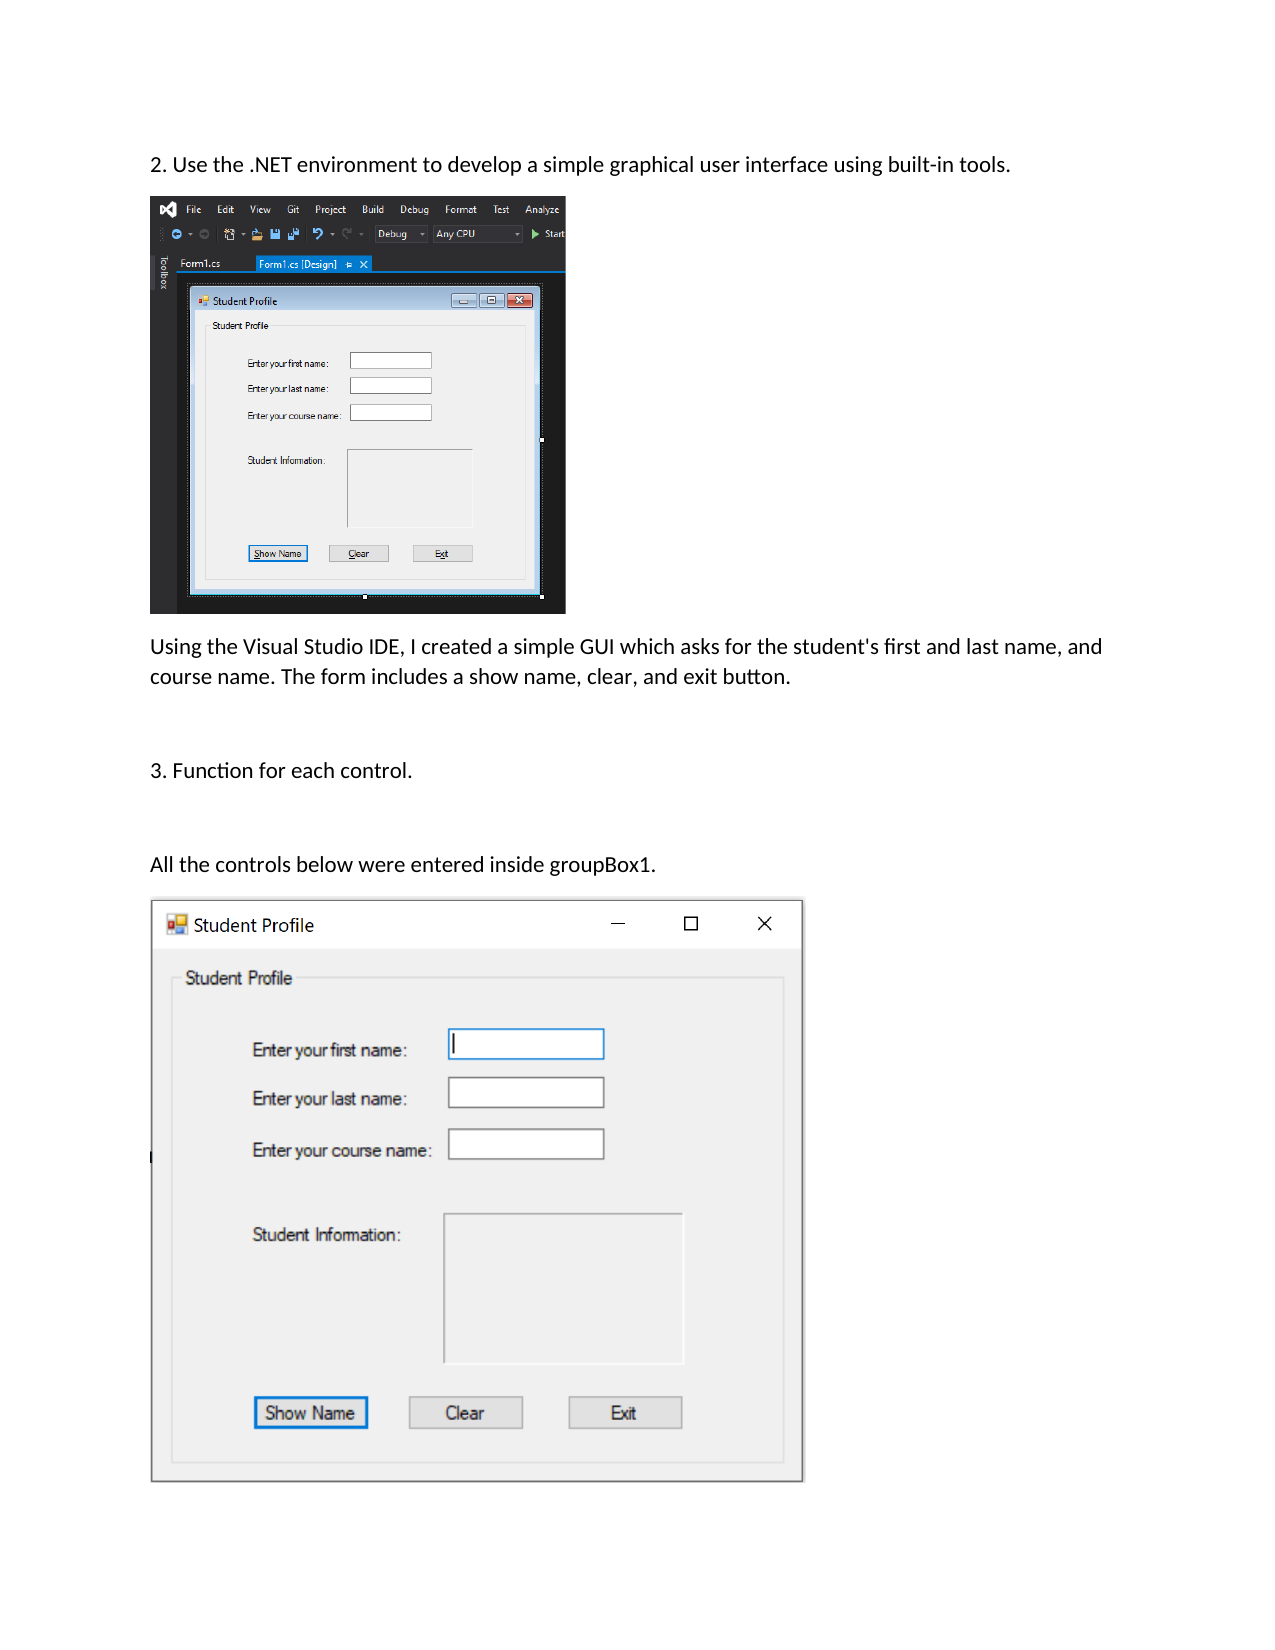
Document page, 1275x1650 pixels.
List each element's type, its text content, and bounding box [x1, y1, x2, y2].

picture [150, 896, 806, 1483]
text Using the Visual Studio IDE, I created a simple GUI which asks for the student's first and last name, and course name. The form includes a show name, clear, and exit button. [150, 632, 1125, 690]
picture [150, 196, 566, 614]
text 3. Function for each control. [150, 756, 1125, 784]
text All the controls below were entered inside groupBox1. [150, 850, 1125, 878]
text 2. Use the .NET environment to develop a simple graphical user interface using built-in tools. [150, 150, 1125, 178]
